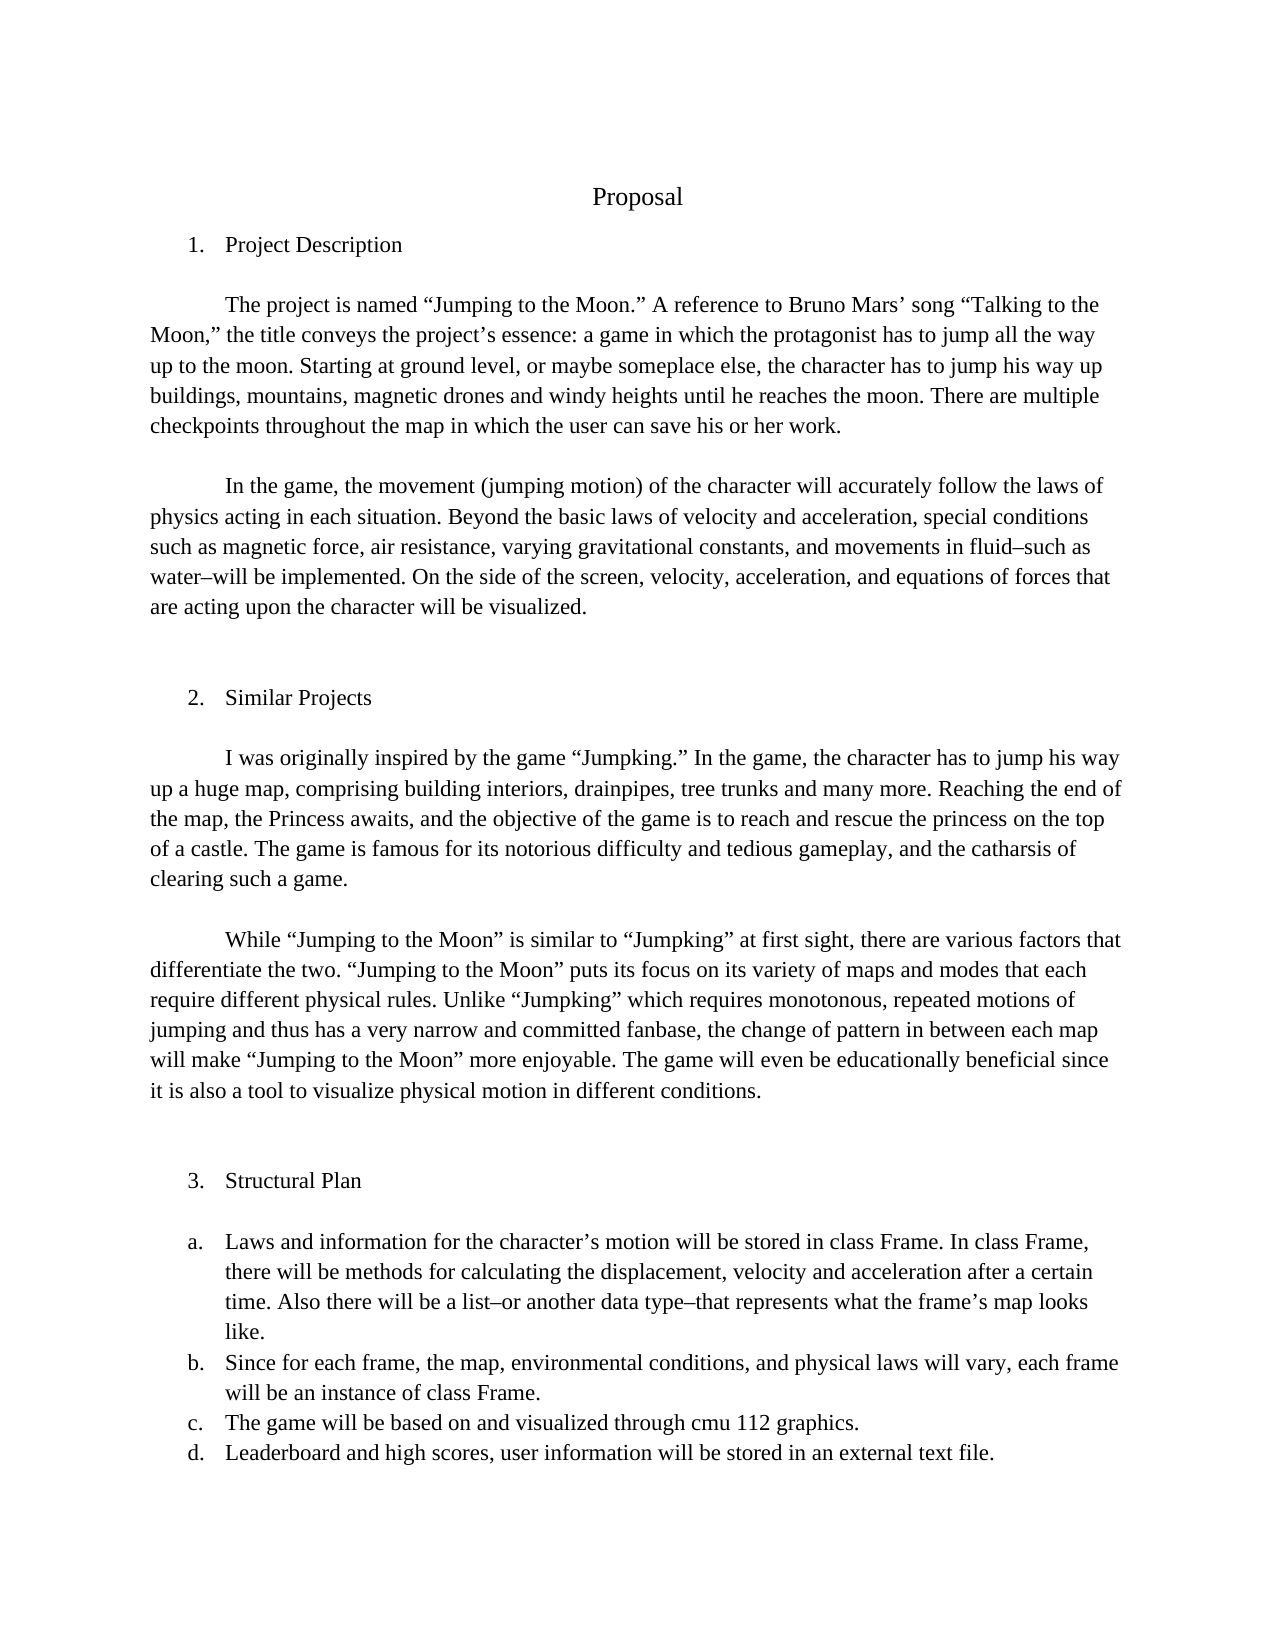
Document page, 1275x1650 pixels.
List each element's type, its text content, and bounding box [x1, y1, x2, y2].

list The game will be based on and visualized through cmu 112 graphics. [187, 1409, 1125, 1435]
text The project is named “Jumping to the Moon.” A reference to Bruno Mars’ song “Talking to the Moon,” the title conveys the project’s essence: a game in which the protagonist has to jump all the way up to the moon. Starting at ground level, or maybe someplace else, the character has to jump his way up buildings, mountains, magnetic drones and windy heights until he reaches the moon. There are multiple checkpoints throughout the map in which the user can save his or her work. [150, 291, 1125, 438]
text In the game, the movement (jumping motion) of the character will accurately follow the laws of physics acting in each situation. Beyond the basic laws of velocity and acceleration, special conditions such as magnetic force, air resistance, varying gravitational constants, and movements in fluid–such as water–will be implemented. On the side of the screen, velocity, acceleration, and equations of forces that are acting upon the character will be visualized. [150, 472, 1125, 620]
list Leaderboard and high scores, user information will be stored in an external text file. [187, 1439, 1125, 1466]
list Structural Plan [187, 1167, 1125, 1194]
list Similar Projects [187, 684, 1125, 710]
list Laws and information for the character’s motion will be stored in class Frame. In class Frame, there will be methods for calculating the displacement, velocity and acceleration after a certain time. Also there will be a list–or another data type–that represents what the frame’s map looks like. [187, 1228, 1125, 1345]
text While “Jumping to the Moon” is similar to “Jumpking” at first sight, there are various factors that differentiate the two. “Jumping to the Moon” puts its focus on its variety of maps and modes that each require different physical rules. Unlike “Jumpking” which requires monotonous, repeated motions of jumping and thus has a very narrow and committed fanbase, the change of pattern in between each map will make “Jumping to the Moon” more enjoyable. The game will even be educationally beneficial since it is also a tool to visualize physical motion in different conditions. [150, 926, 1125, 1103]
subtitle Proposal [150, 181, 1125, 211]
list Project Description [187, 231, 1125, 257]
text I was originally inspired by the game “Jumpking.” In the game, the character has to jump his way up a huge map, comprising building interiors, drainpipes, tree trunks and many more. Reaching the end of the map, the Princess awaits, and the objective of the game is to reach and rescue the princess on the top of a castle. The game is famous for its notorious difficulty and tedious gameplay, and the catharsis of clearing such a game. [150, 744, 1125, 892]
list Since for each frame, the map, environmental conditions, and physical laws will vary, each frame will be an instance of class Frame. [187, 1348, 1125, 1405]
